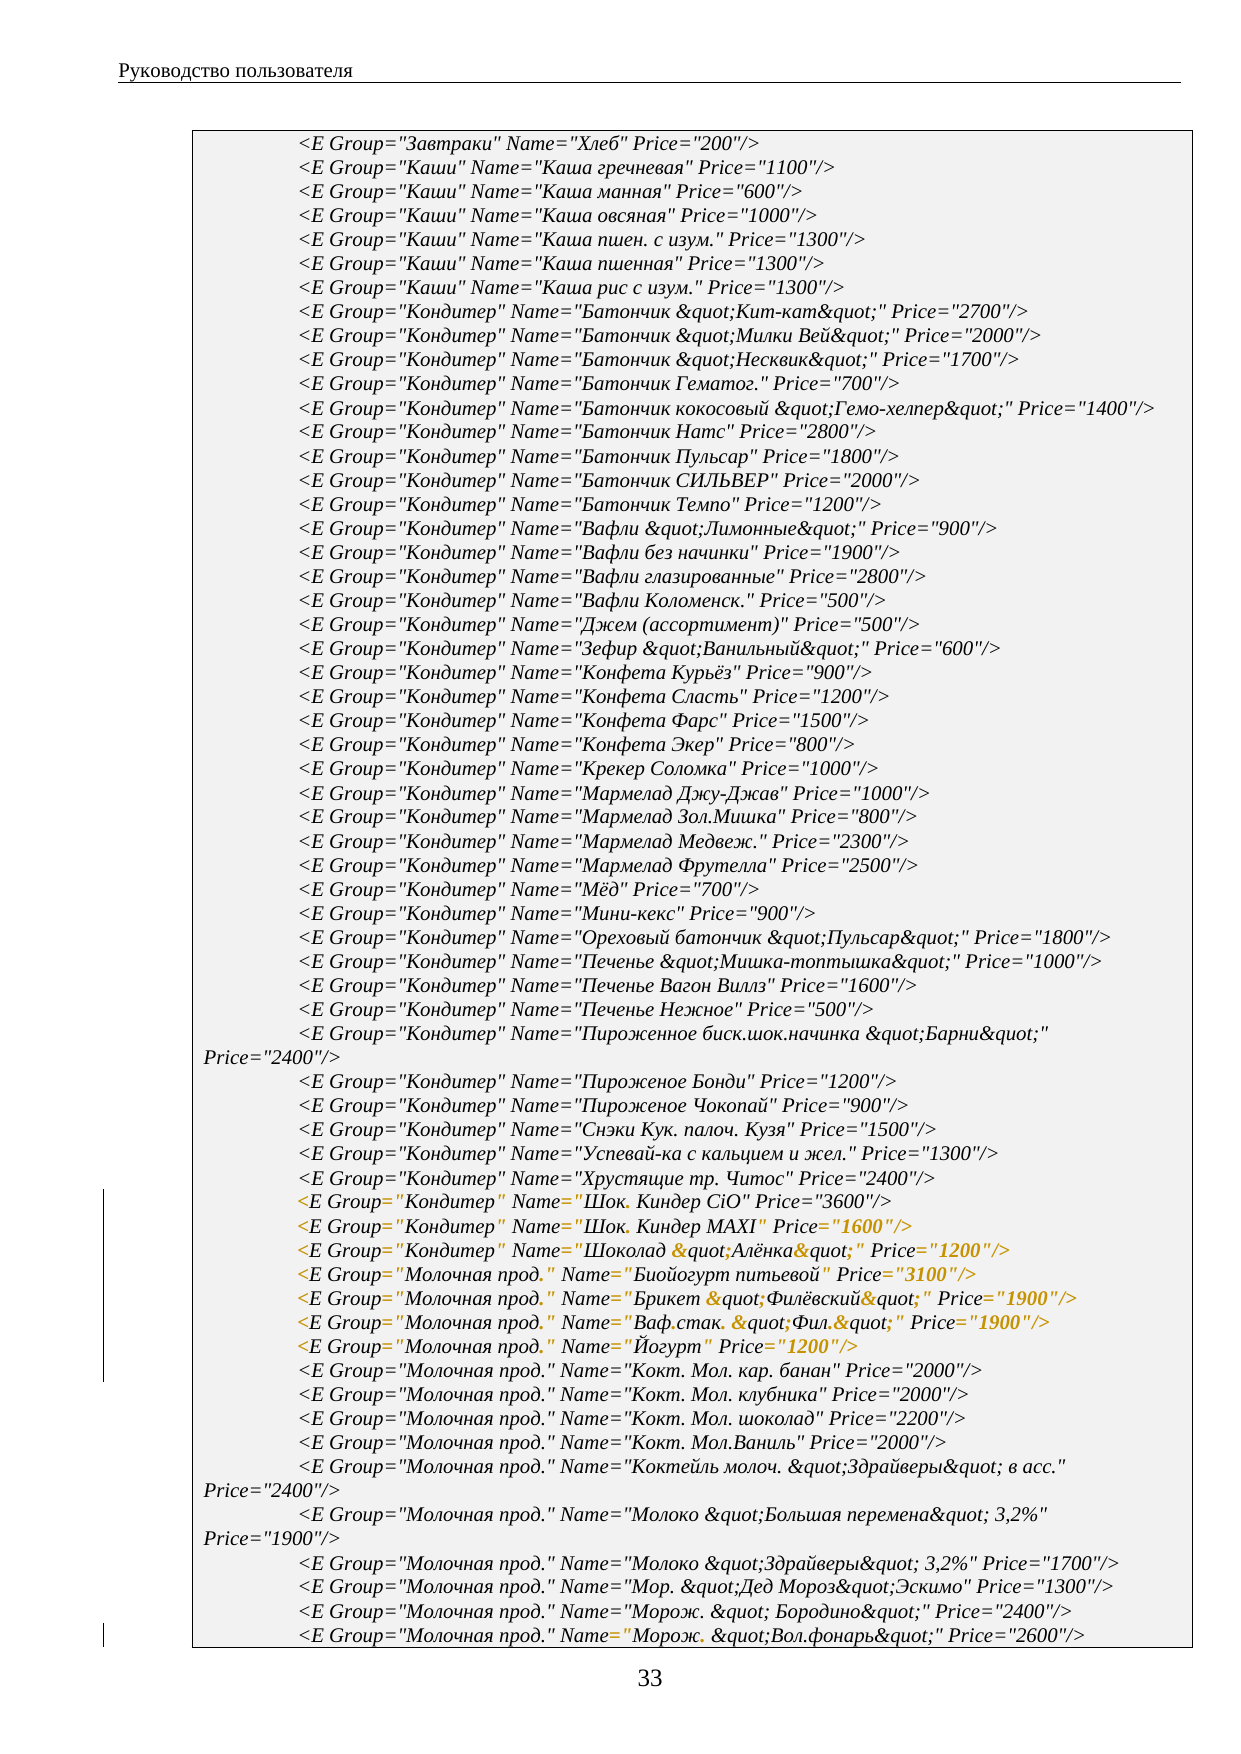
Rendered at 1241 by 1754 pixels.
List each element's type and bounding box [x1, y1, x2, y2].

table_header [193, 131, 1192, 1647]
